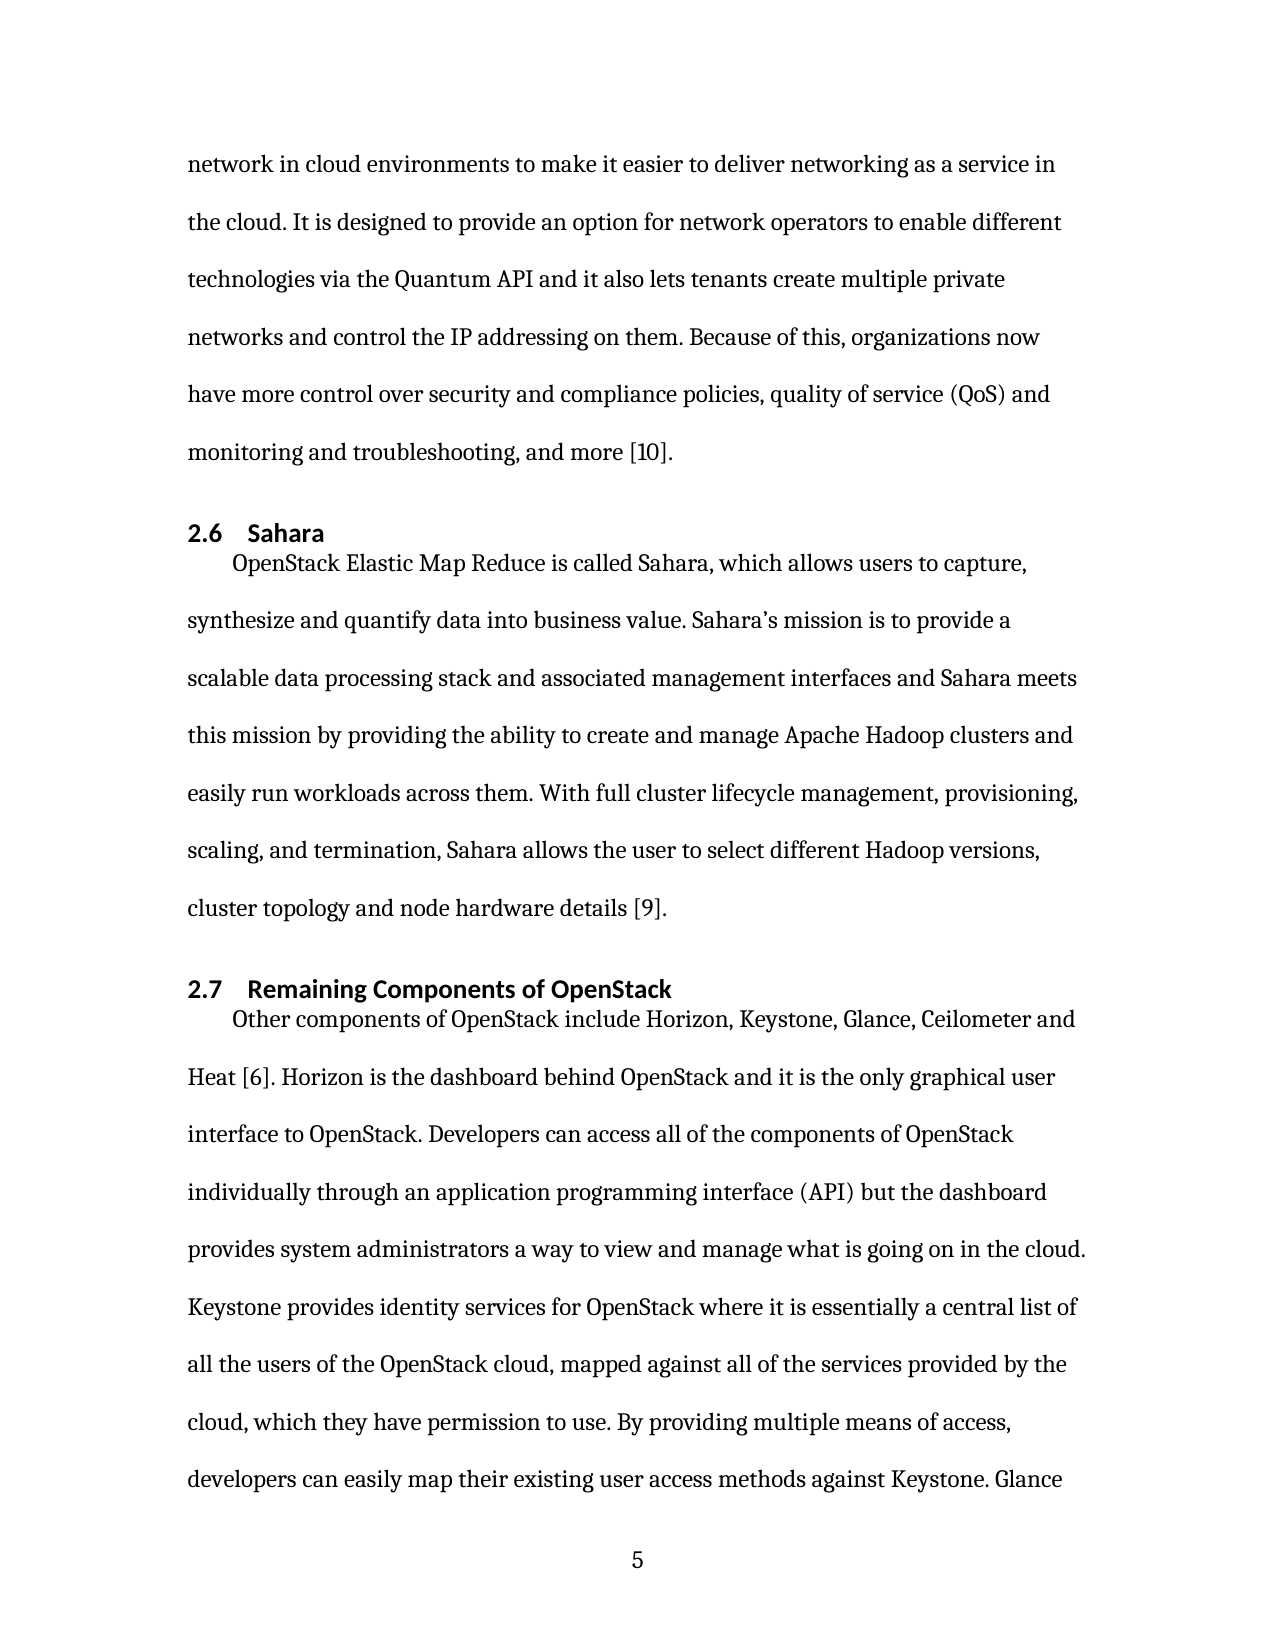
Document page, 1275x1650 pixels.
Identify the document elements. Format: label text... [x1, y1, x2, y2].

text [187, 150, 1087, 466]
subtitle Remaining Components of OpenStack [187, 972, 1087, 1005]
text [187, 1005, 1087, 1494]
subtitle Sahara [187, 516, 1087, 549]
text OpenStack Elastic Map Reduce is called Sahara, which allows users to capture, synthesize and quantify data into business value. Sahara’s mission is to provide a scalable data processing stack and associated management interfaces and Sahara meets this mission by providing the ability to create and manage Apache Hadoop clusters and easily run workloads across them. With full cluster lifecycle management, provisioning, scaling, and termination, Sahara allows the user to select different Hadoop versions, cluster topology and node hardware details [9]. [187, 549, 1087, 923]
